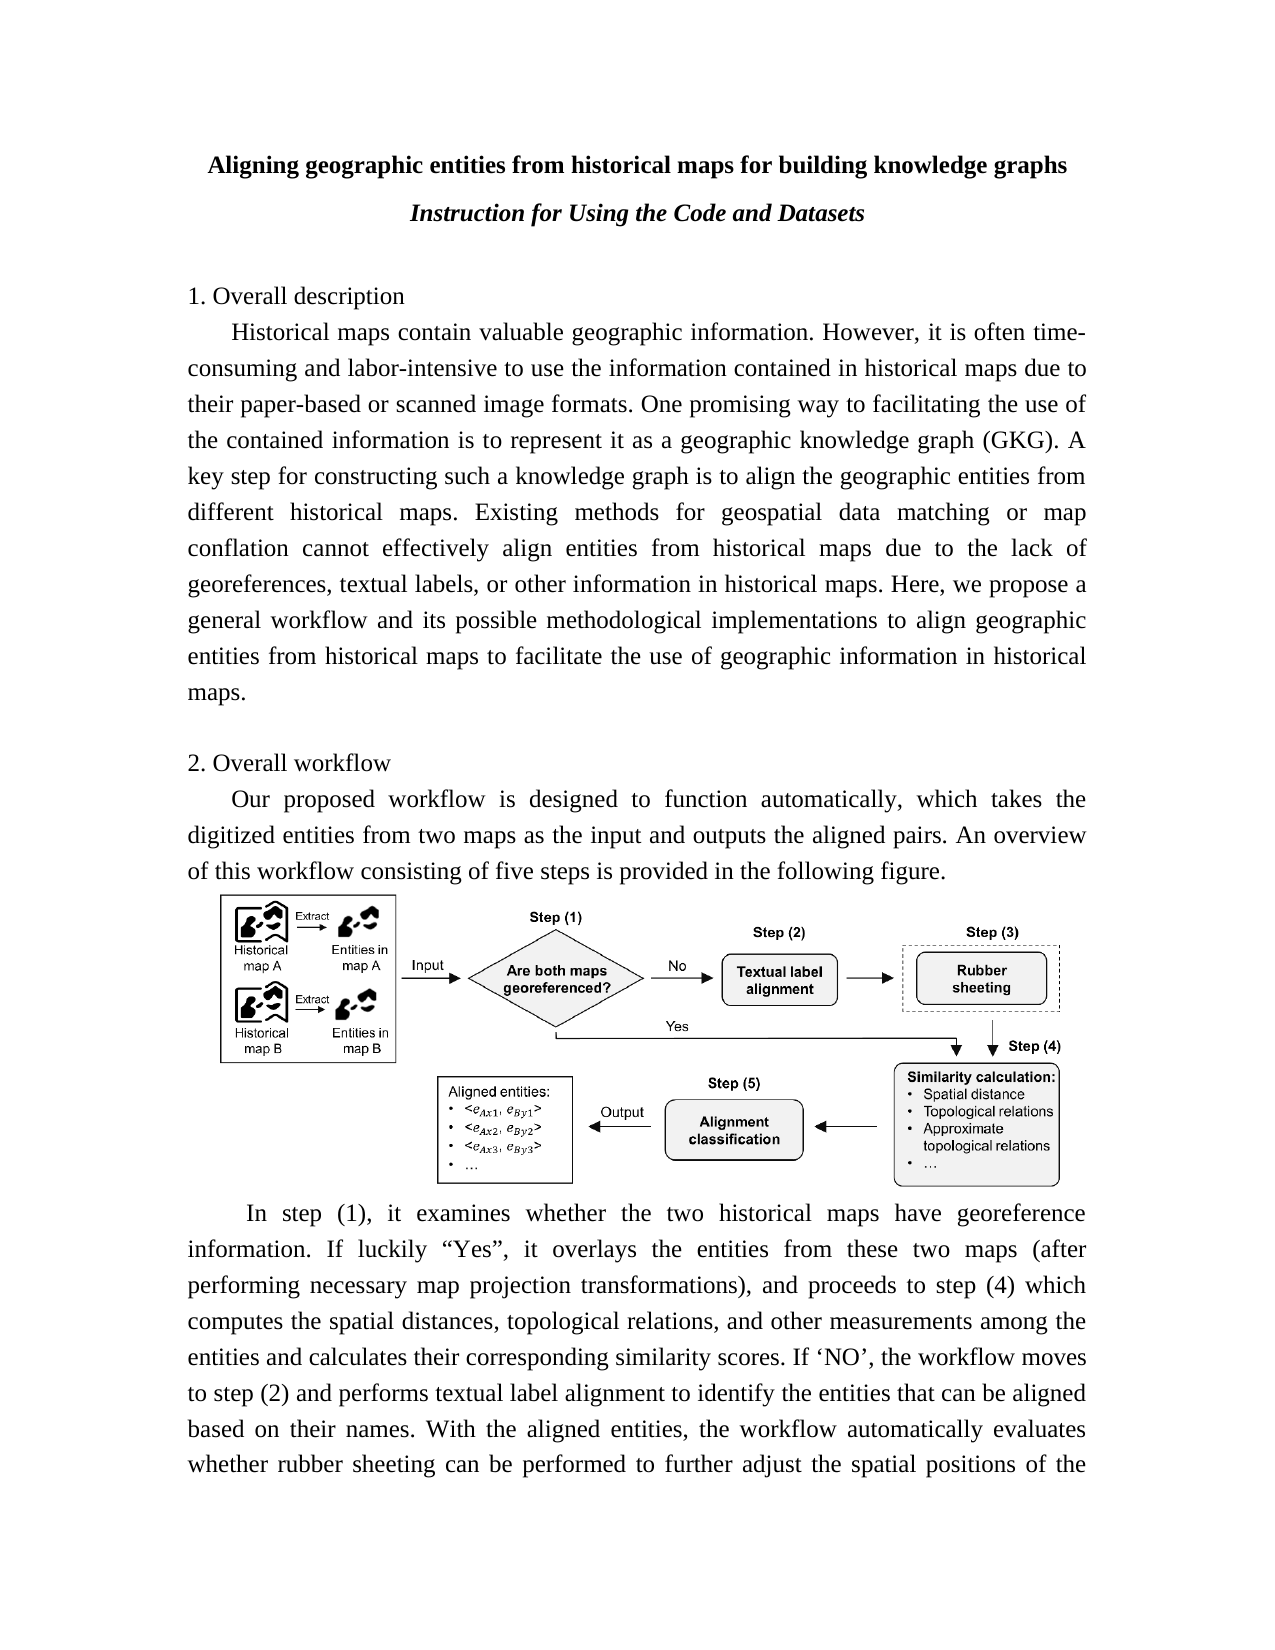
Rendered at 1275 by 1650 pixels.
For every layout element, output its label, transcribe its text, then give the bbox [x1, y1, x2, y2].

list Our proposed workflow is designed to function automatically, which takes the digitized entities from two maps as the input and outputs the aligned pairs. An overview of this workflow consisting of five steps is provided in the following figure. [187, 784, 1087, 885]
text Aligning geographic entities from historical maps for building knowledge graphs [187, 150, 1087, 179]
list Overall description [187, 281, 1087, 310]
picture [217, 892, 1067, 1191]
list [187, 1198, 1087, 1478]
list Overall workflow [187, 748, 1087, 777]
text Instruction for Using the Code and Datasets [187, 198, 1087, 226]
list Historical maps contain valuable geographic information. However, it is often time-consuming and labor-intensive to use the information contained in historical maps due to their paper-based or scanned image formats. One promising way to facilitating the use of the contained information is to represent it as a geographic knowledge graph (GKG). A key step for constructing such a knowledge graph is to align the geographic entities from different historical maps. Existing methods for geospatial data matching or map conflation cannot effectively align entities from historical maps due to the lack of georeferences, textual labels, or other information in historical maps. Here, we propose a general workflow and its possible methodological implementations to align geographic entities from historical maps to facilitate the use of geographic information in historical maps. [187, 317, 1087, 705]
